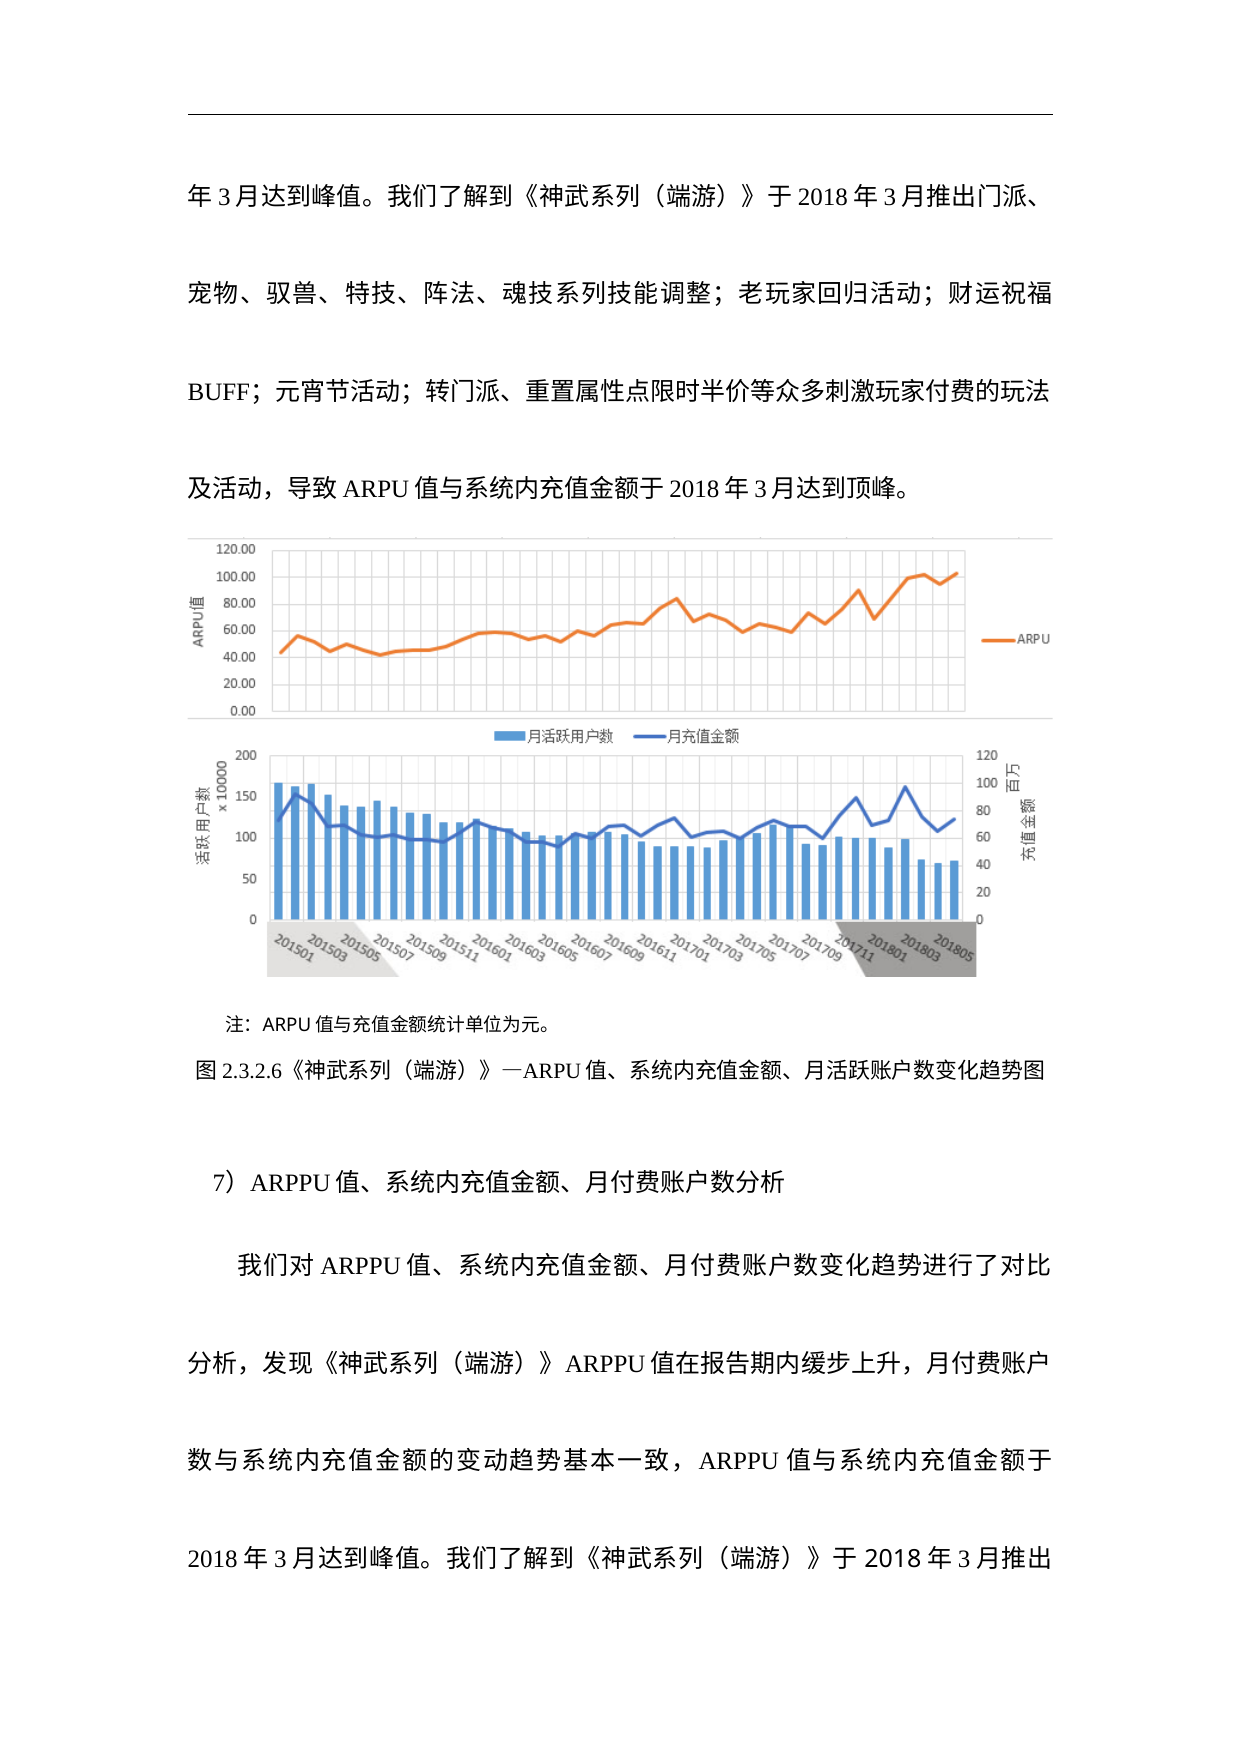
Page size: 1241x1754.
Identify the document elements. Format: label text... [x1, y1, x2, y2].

picture [187, 537, 1053, 977]
text 7）ARPPU值、系统内充值金额、月付费账户数分析 [187, 1148, 1053, 1213]
text 注：ARPU值与充值金额统计单位为元。 [187, 1007, 1053, 1039]
text 图2.3.2.6《神武系列（端游）》—ARPU值、系统内充值金额、月活跃账户数变化趋势图 [187, 1053, 1053, 1086]
